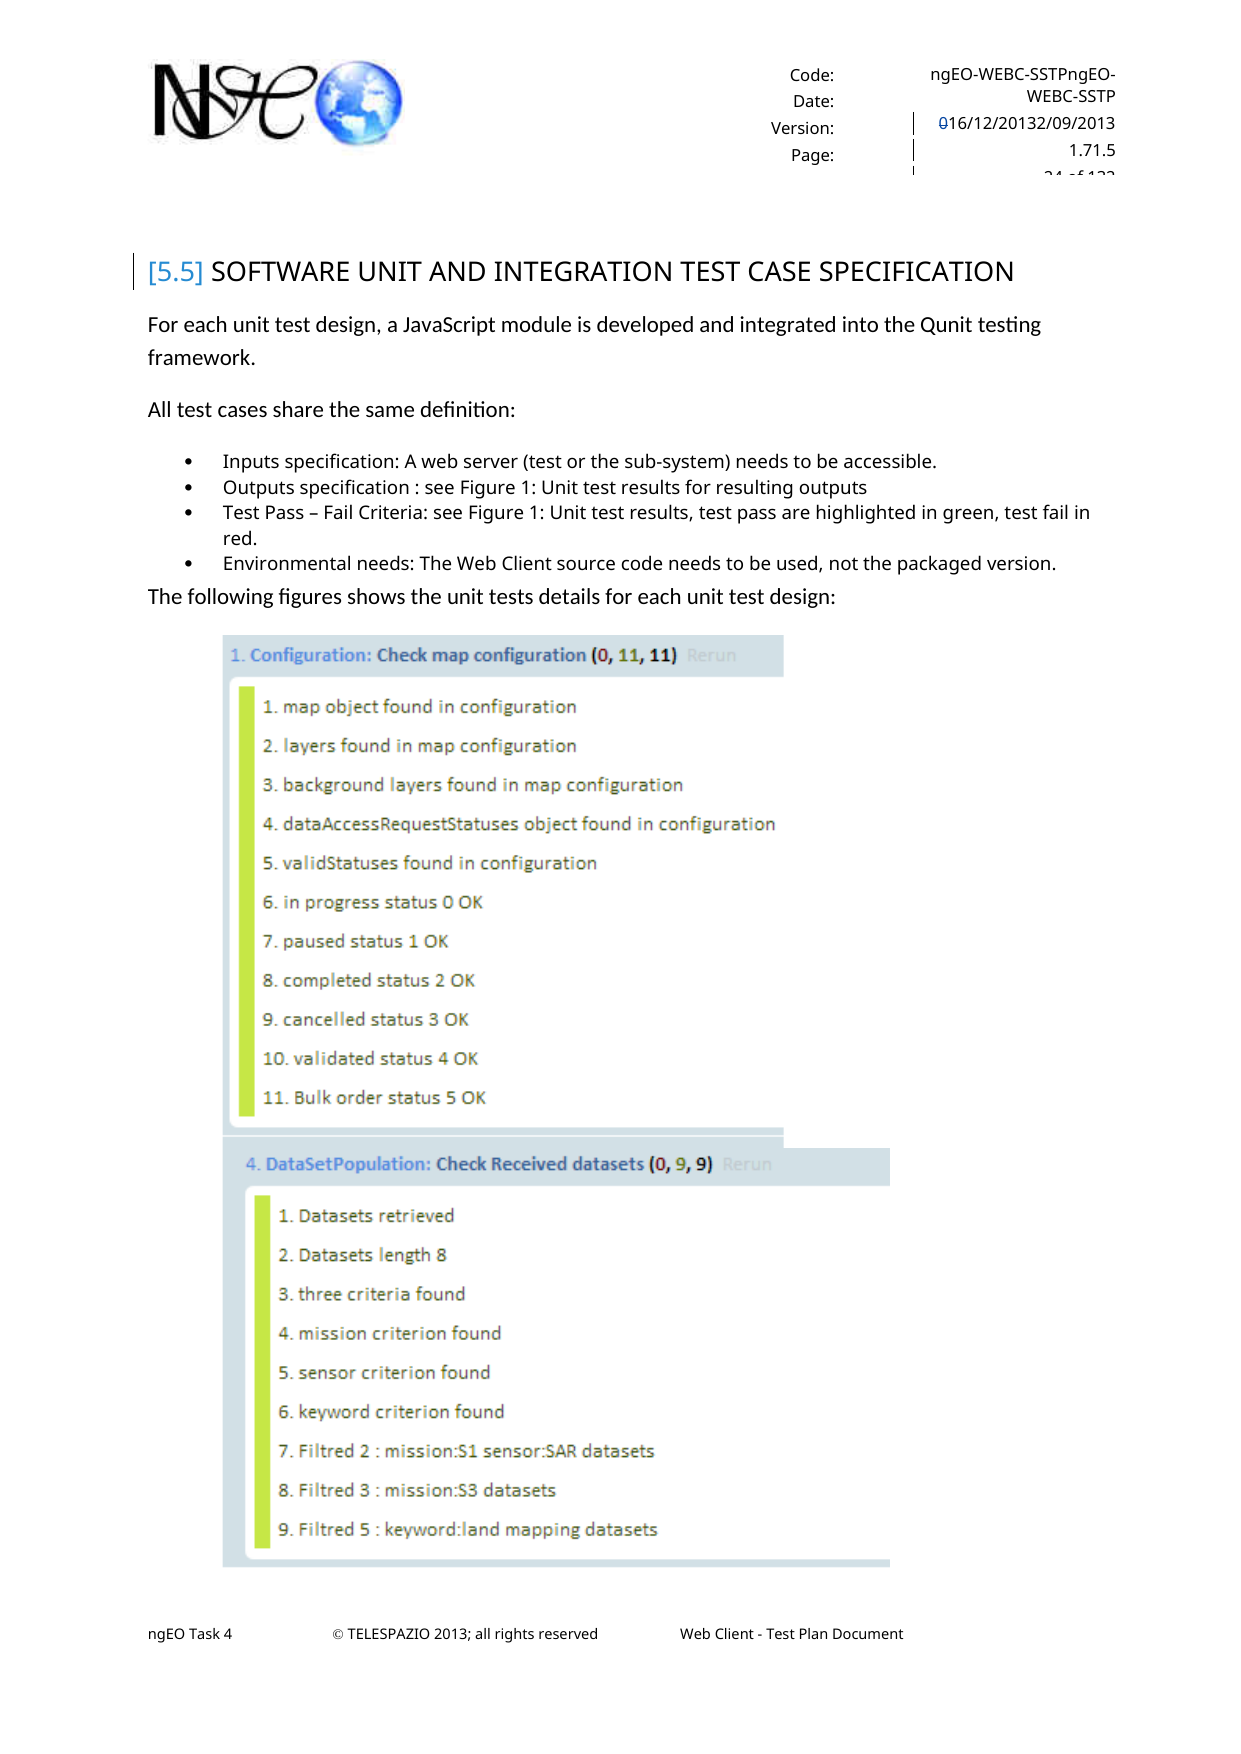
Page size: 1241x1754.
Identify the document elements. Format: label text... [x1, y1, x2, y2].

text The following figures shows the unit tests details for each unit test design: [148, 582, 1122, 611]
list Test Pass – Fail Criteria: see , test pass are highlighted in green, test fail in red. [185, 500, 1122, 551]
list Outputs specification : see for resulting outputs [185, 474, 1122, 500]
subtitle Software Unit and Integration Test Case Specification [148, 253, 1122, 289]
list Environmental needs: The Web Client source code needs to be used, not the packaged version. [185, 551, 1122, 576]
text All test cases share the same definition: [148, 396, 1122, 424]
text For each unit test design, a JavaScript module is developed and integrated into the Qunit testing framework. [148, 310, 1122, 371]
picture [222, 635, 890, 1569]
list Inputs specification: A web server (test or the sub-system) needs to be accessible. [185, 449, 1122, 474]
